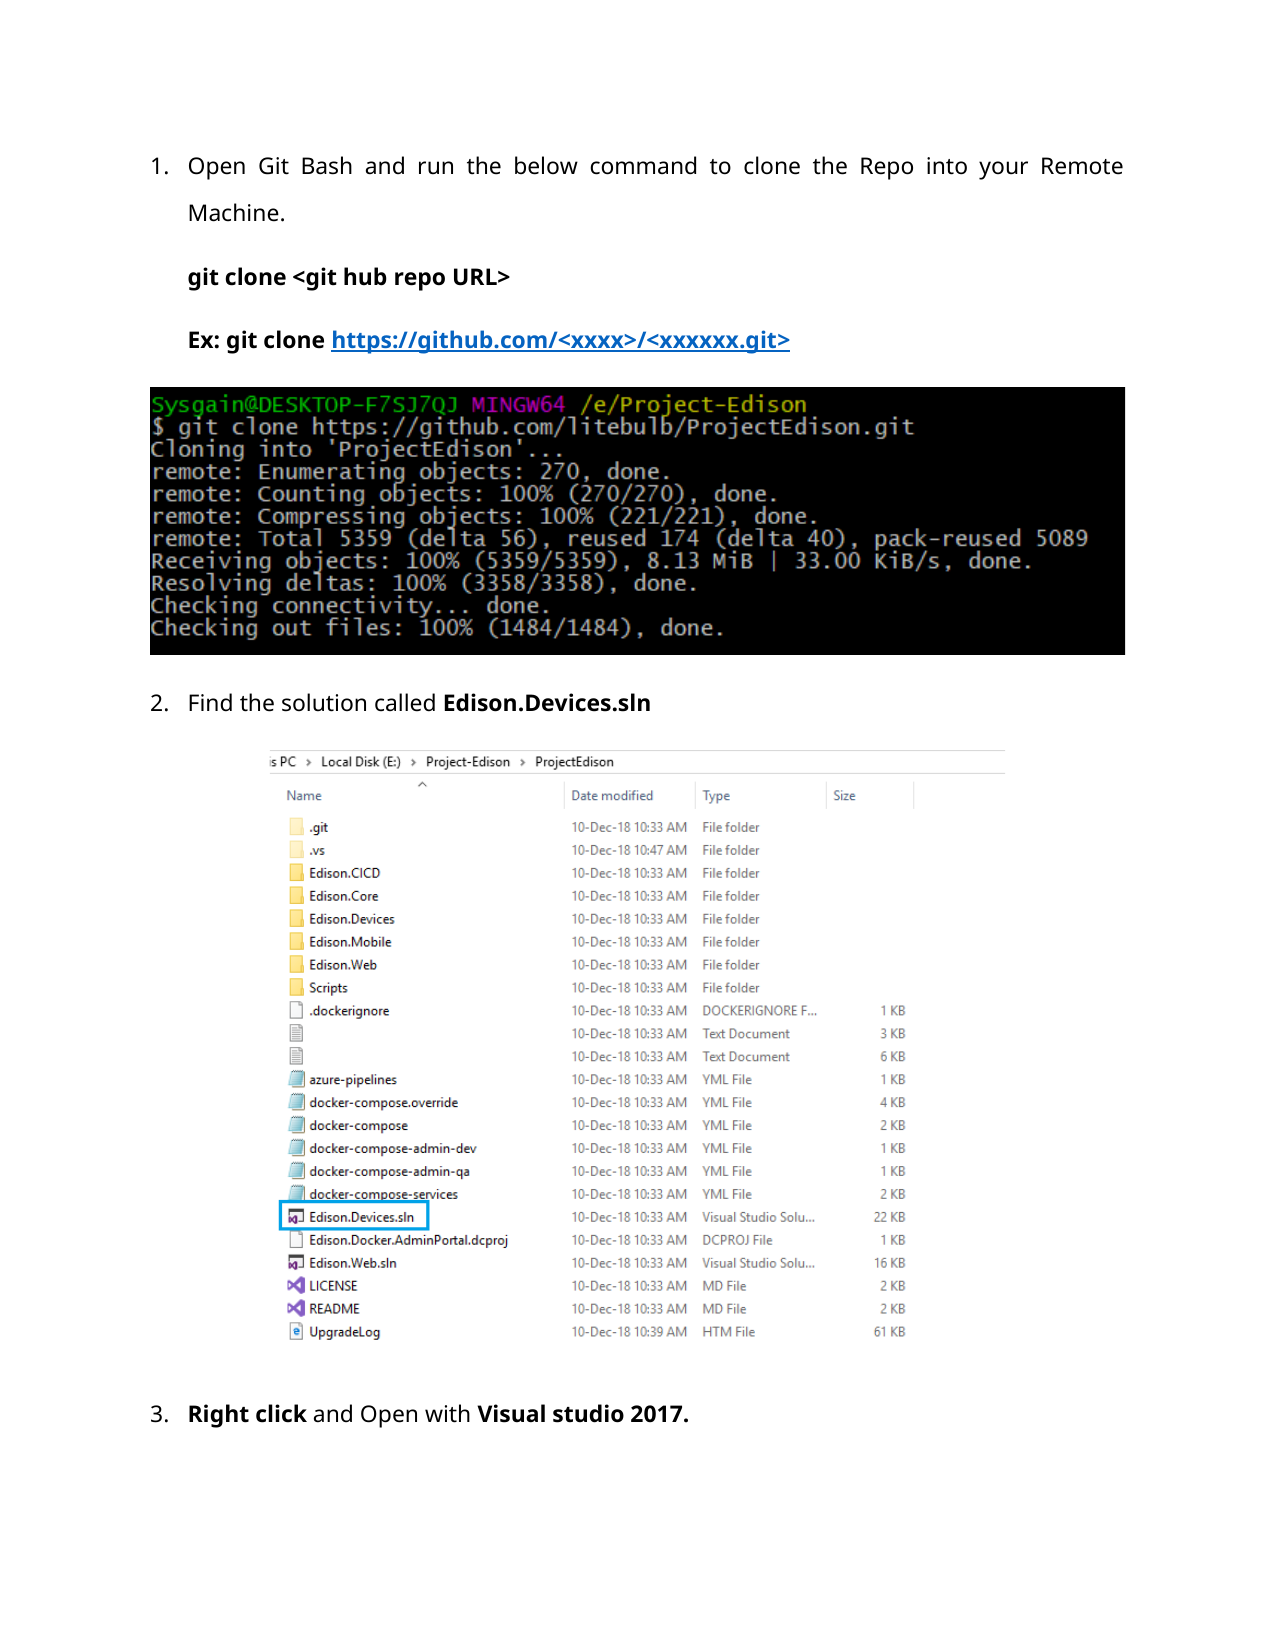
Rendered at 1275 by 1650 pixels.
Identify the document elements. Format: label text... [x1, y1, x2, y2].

list Open Git Bash and run the below command to clone the Repo into your Remote Machine. [150, 150, 1125, 228]
list Right click and Open with Visual studio 2017. [150, 1398, 1125, 1429]
text git clone <git hub repo URL> [150, 260, 1125, 292]
picture [269, 750, 1006, 1366]
picture [150, 387, 1125, 655]
list Find the solution called Edison.Devices.sln [150, 687, 1125, 718]
text Ex: git clone https://github.com/<xxxx>/<xxxxxx.git> [150, 324, 1125, 355]
